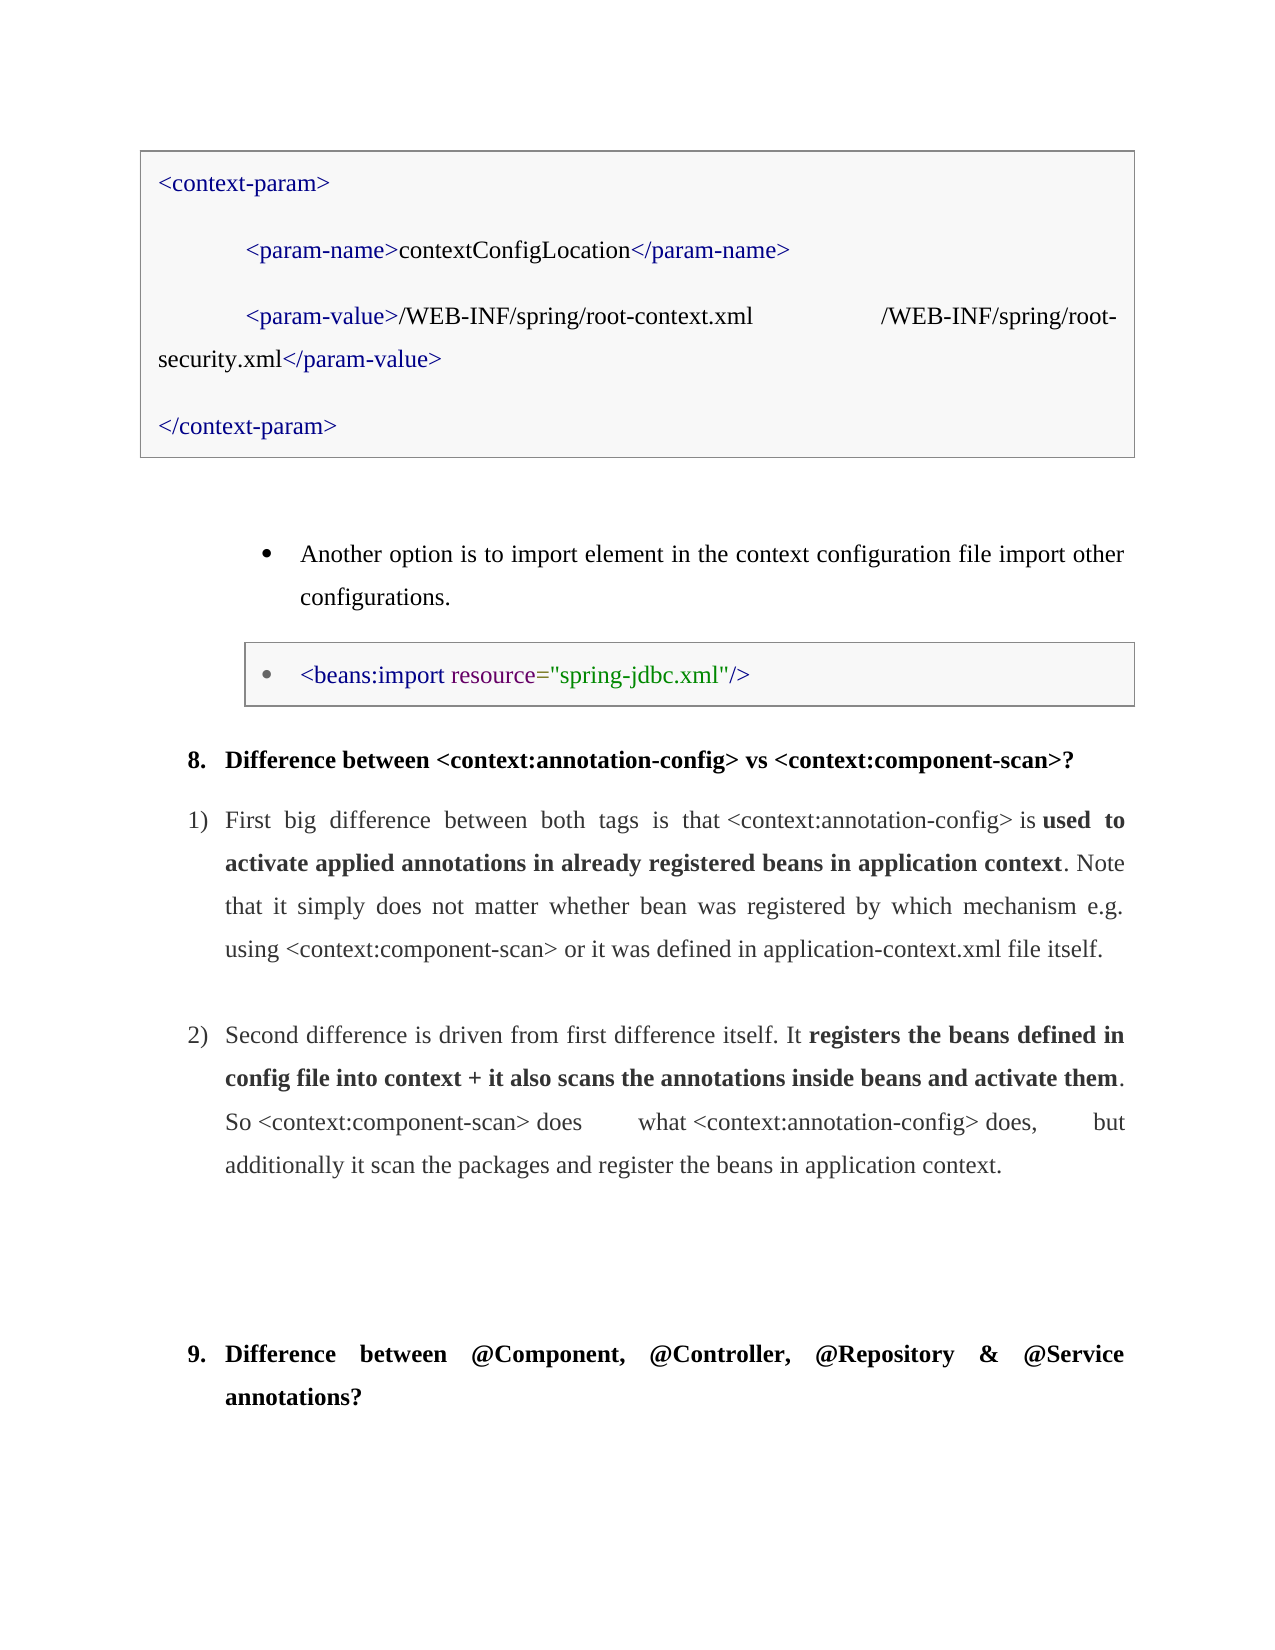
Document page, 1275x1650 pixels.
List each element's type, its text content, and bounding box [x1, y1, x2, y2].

list First big difference between both tags is that <context:annotation-config> is used to activate applied annotations in already registered beans in application context. Note that it simply does not matter whether bean was registered by which mechanism e.g. using <context:component-scan> or it was defined in application-context.xml file itself. [187, 805, 1125, 963]
text <param-name>contextConfigLocation</param-name> [141, 217, 1134, 263]
list Difference between @Component, @Controller, @Repository & @Service annotations? [187, 1339, 1125, 1411]
text </context-param> [141, 393, 1134, 457]
list Difference between <context:annotation-config> vs <context:component-scan>? [187, 745, 1125, 774]
list <beans:import resource="spring-jdbc.xml"/> [246, 643, 1134, 705]
list Second difference is driven from first difference itself. It registers the beans defined in config file into context + it also scans the annotations inside beans and activate them. So <context:component-scan> does what <context:annotation-config> does, but additionally it scan the packages and register the beans in application context. [187, 1020, 1125, 1178]
text <context-param> [141, 152, 1134, 197]
text <param-value>/WEB-INF/spring/root-context.xml /WEB-INF/spring/root-security.xml</param-value> [141, 283, 1134, 373]
list Another option is to import element in the context configuration file import other configurations. [262, 539, 1125, 611]
